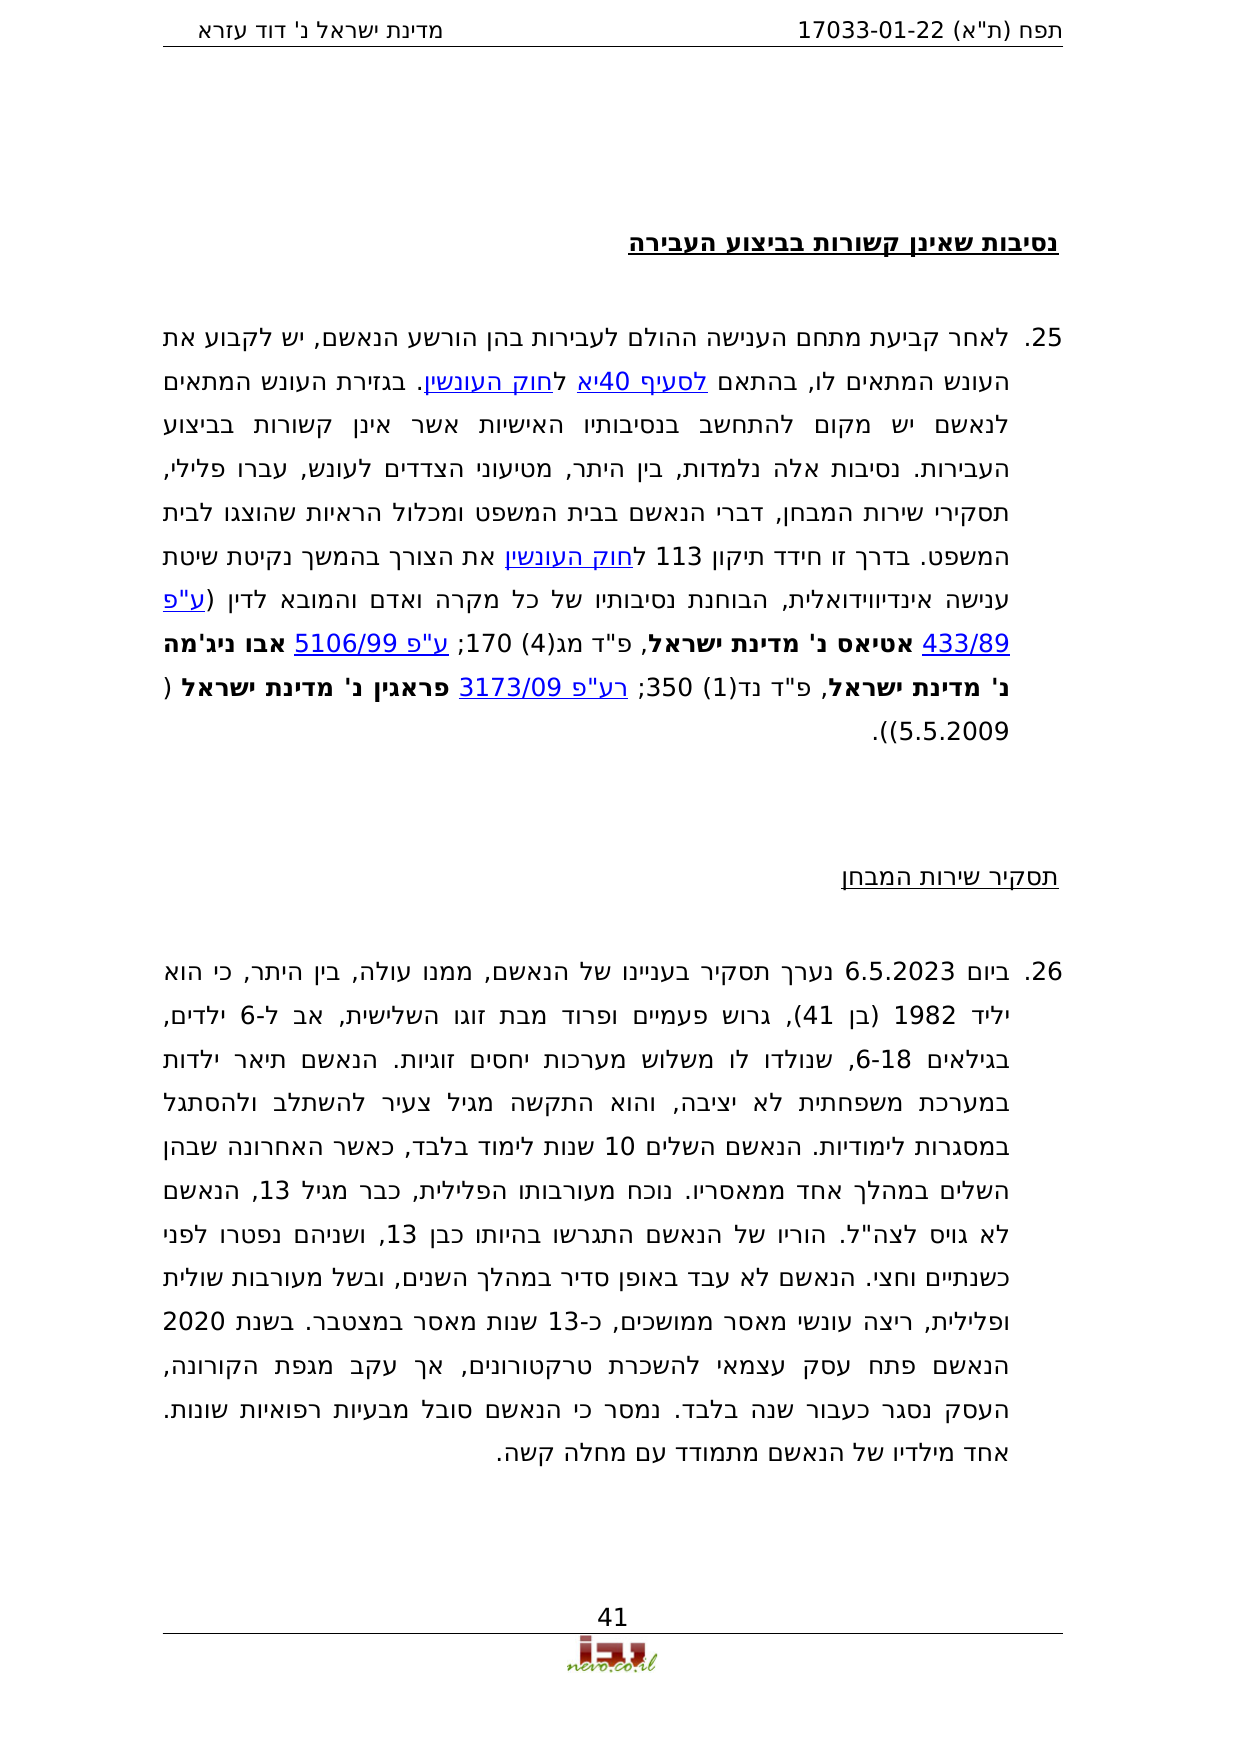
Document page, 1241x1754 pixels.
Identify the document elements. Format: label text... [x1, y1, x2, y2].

text נסיבות שאינן קשורות בביצוע העבירה [162, 228, 1058, 257]
text 25. לאחר קביעת מתחם הענישה ההולם לעבירות בהן הורשע הנאשם, יש לקבוע את העונש המתאים לו, בהתאם לסעיף 40יא לחוק העונשין. בגזירת העונש המתאים לנאשם יש מקום להתחשב בנסיבותיו האישיות אשר אינן קשורות בביצוע העבירות. נסיבות אלה נלמדות, בין היתר, מטיעוני הצדדים לעונש, עברו פלילי, תסקירי שירות המבחן, דברי הנאשם בבית המשפט ומכלול הראיות שהוצגו לבית המשפט. בדרך זו חידד תיקון 113 לחוק העונשין את הצורך בהמשך נקיטת שיטת ענישה אינדיווידואלית, הבוחנת נסיבותיו של כל מקרה ואדם והמובא לדין (ע"פ 433/89 אטיאס נ' מדינת ישראל, פ"ד מג(4) 170; ע"פ 5106/99 אבו ניג'מה נ' מדינת ישראל, פ"ד נד(1) 350; רע"פ 3173/09 פראגין נ' מדינת ישראל (5.5.2009)). [162, 323, 1063, 746]
text תסקיר שירות המבחן [162, 863, 1058, 892]
picture [567, 1635, 659, 1673]
text 26. ביום 6.5.2023 נערך תסקיר בעניינו של הנאשם, ממנו עולה, בין היתר, כי הוא יליד 1982 (בן 41), גרוש פעמיים ופרוד מבת זוגו השלישית, אב ל-6 ילדים, בגילאים 6-18, שנולדו לו משלוש מערכות יחסים זוגיות. הנאשם תיאר ילדות במערכת משפחתית לא יציבה, והוא התקשה מגיל צעיר להשתלב ולהסתגל במסגרות לימודיות. הנאשם השלים 10 שנות לימוד בלבד, כאשר האחרונה שבהן השלים במהלך אחד ממאסריו. נוכח מעורבותו הפלילית, כבר מגיל 13, הנאשם לא גויס לצה"ל. הוריו של הנאשם התגרשו בהיותו כבן 13, ושניהם נפטרו לפני כשנתיים וחצי. הנאשם לא עבד באופן סדיר במהלך השנים, ובשל מעורבות שולית ופלילית, ריצה עונשי מאסר ממושכים, כ-13 שנות מאסר במצטבר. בשנת 2020 הנאשם פתח עסק עצמאי להשכרת טרקטורונים, אך עקב מגפת הקורונה, העסק נסגר כעבור שנה בלבד. נמסר כי הנאשם סובל מבעיות רפואיות שונות. אחד מילדיו של הנאשם מתמודד עם מחלה קשה. [162, 957, 1063, 1468]
